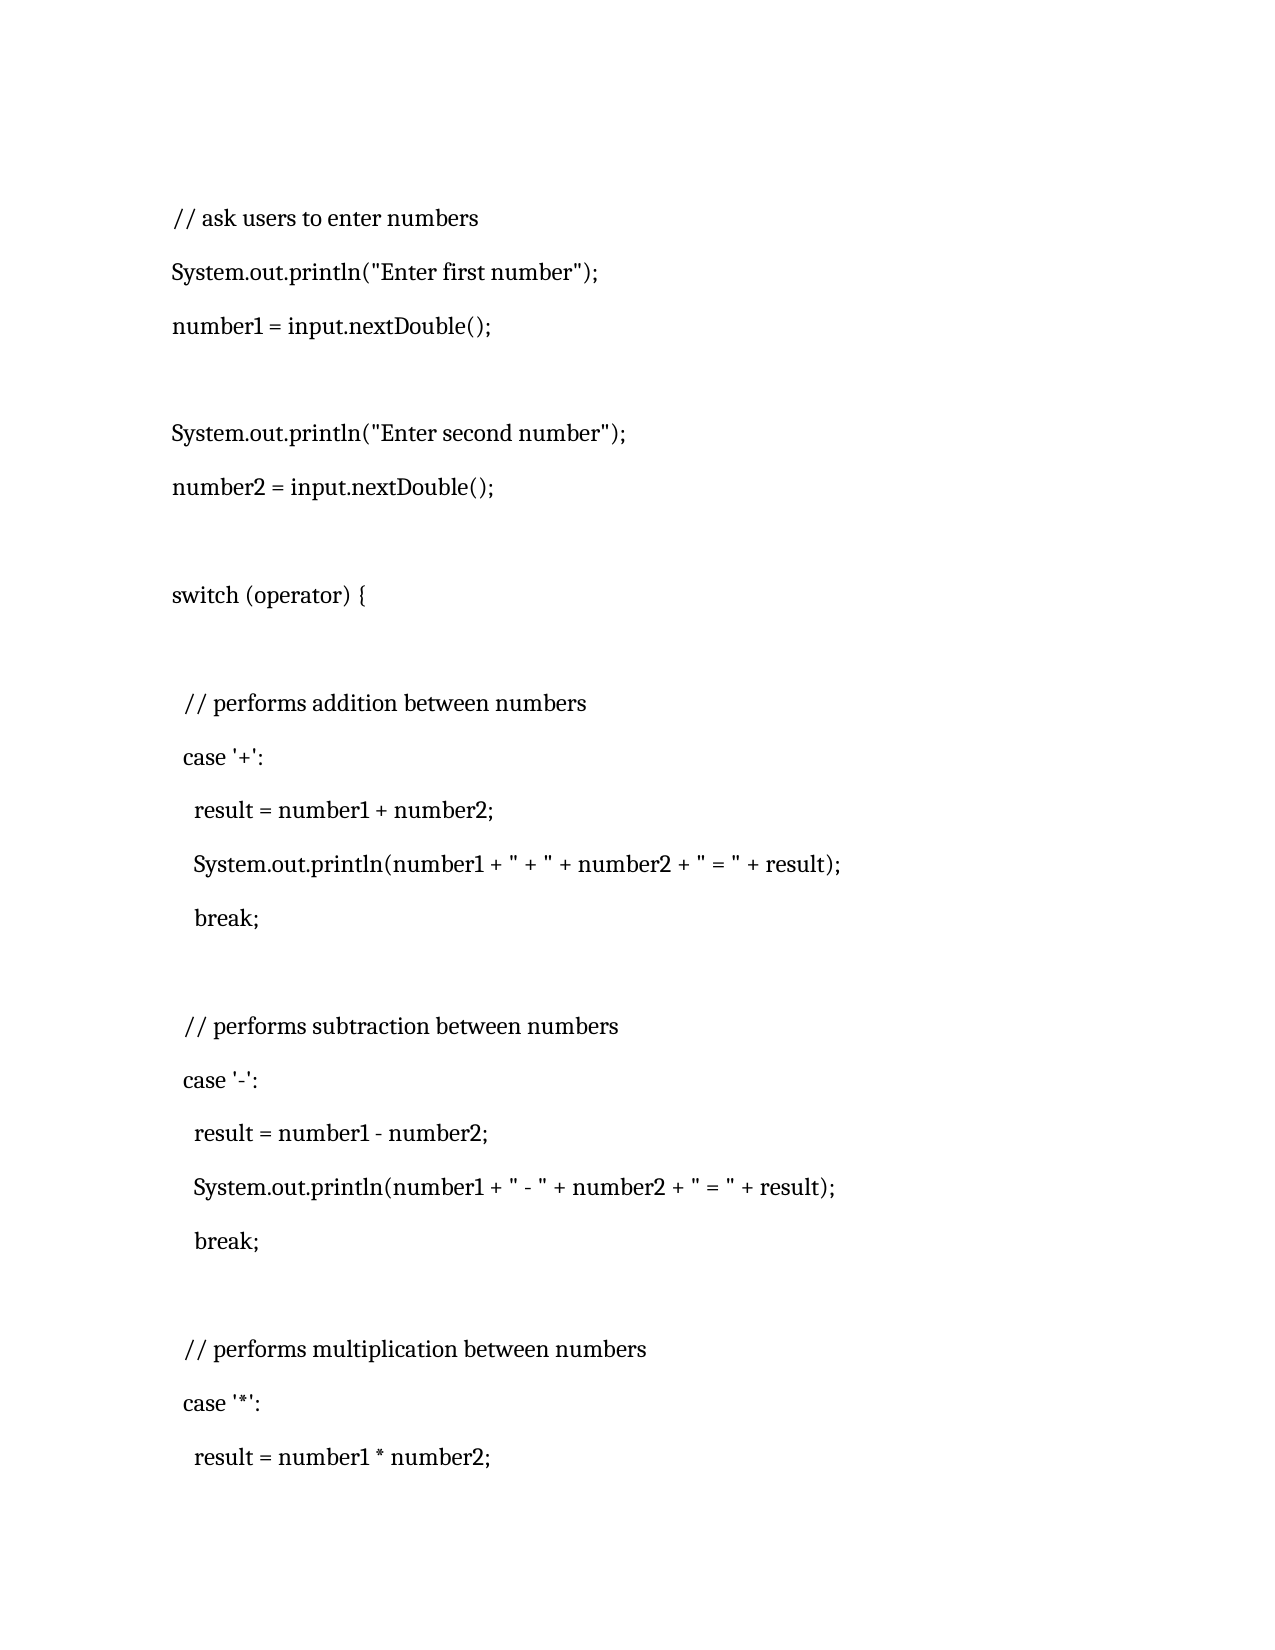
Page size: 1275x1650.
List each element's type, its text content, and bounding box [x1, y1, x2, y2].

text case '+': [150, 742, 1125, 771]
text break; [150, 1227, 1125, 1256]
text // performs multiplication between numbers [150, 1335, 1125, 1363]
text System.out.println(number1 + " + " + number2 + " = " + result); [150, 850, 1125, 879]
text break; [150, 904, 1125, 933]
text result = number1 + number2; [150, 796, 1125, 825]
text System.out.println("Enter first number"); [150, 258, 1125, 286]
text case '*': [150, 1389, 1125, 1417]
text number1 = input.nextDouble(); [150, 312, 1125, 340]
text System.out.println(number1 + " - " + number2 + " = " + result); [150, 1173, 1125, 1202]
text System.out.println("Enter second number"); [150, 419, 1125, 448]
text result = number1 * number2; [150, 1442, 1125, 1471]
text number2 = input.nextDouble(); [150, 473, 1125, 502]
text // performs subtraction between numbers [150, 1012, 1125, 1040]
text case '-': [150, 1066, 1125, 1094]
text // ask users to enter numbers [150, 204, 1125, 233]
text // performs addition between numbers [150, 688, 1125, 717]
text result = number1 - number2; [150, 1119, 1125, 1148]
text switch (operator) { [150, 581, 1125, 609]
